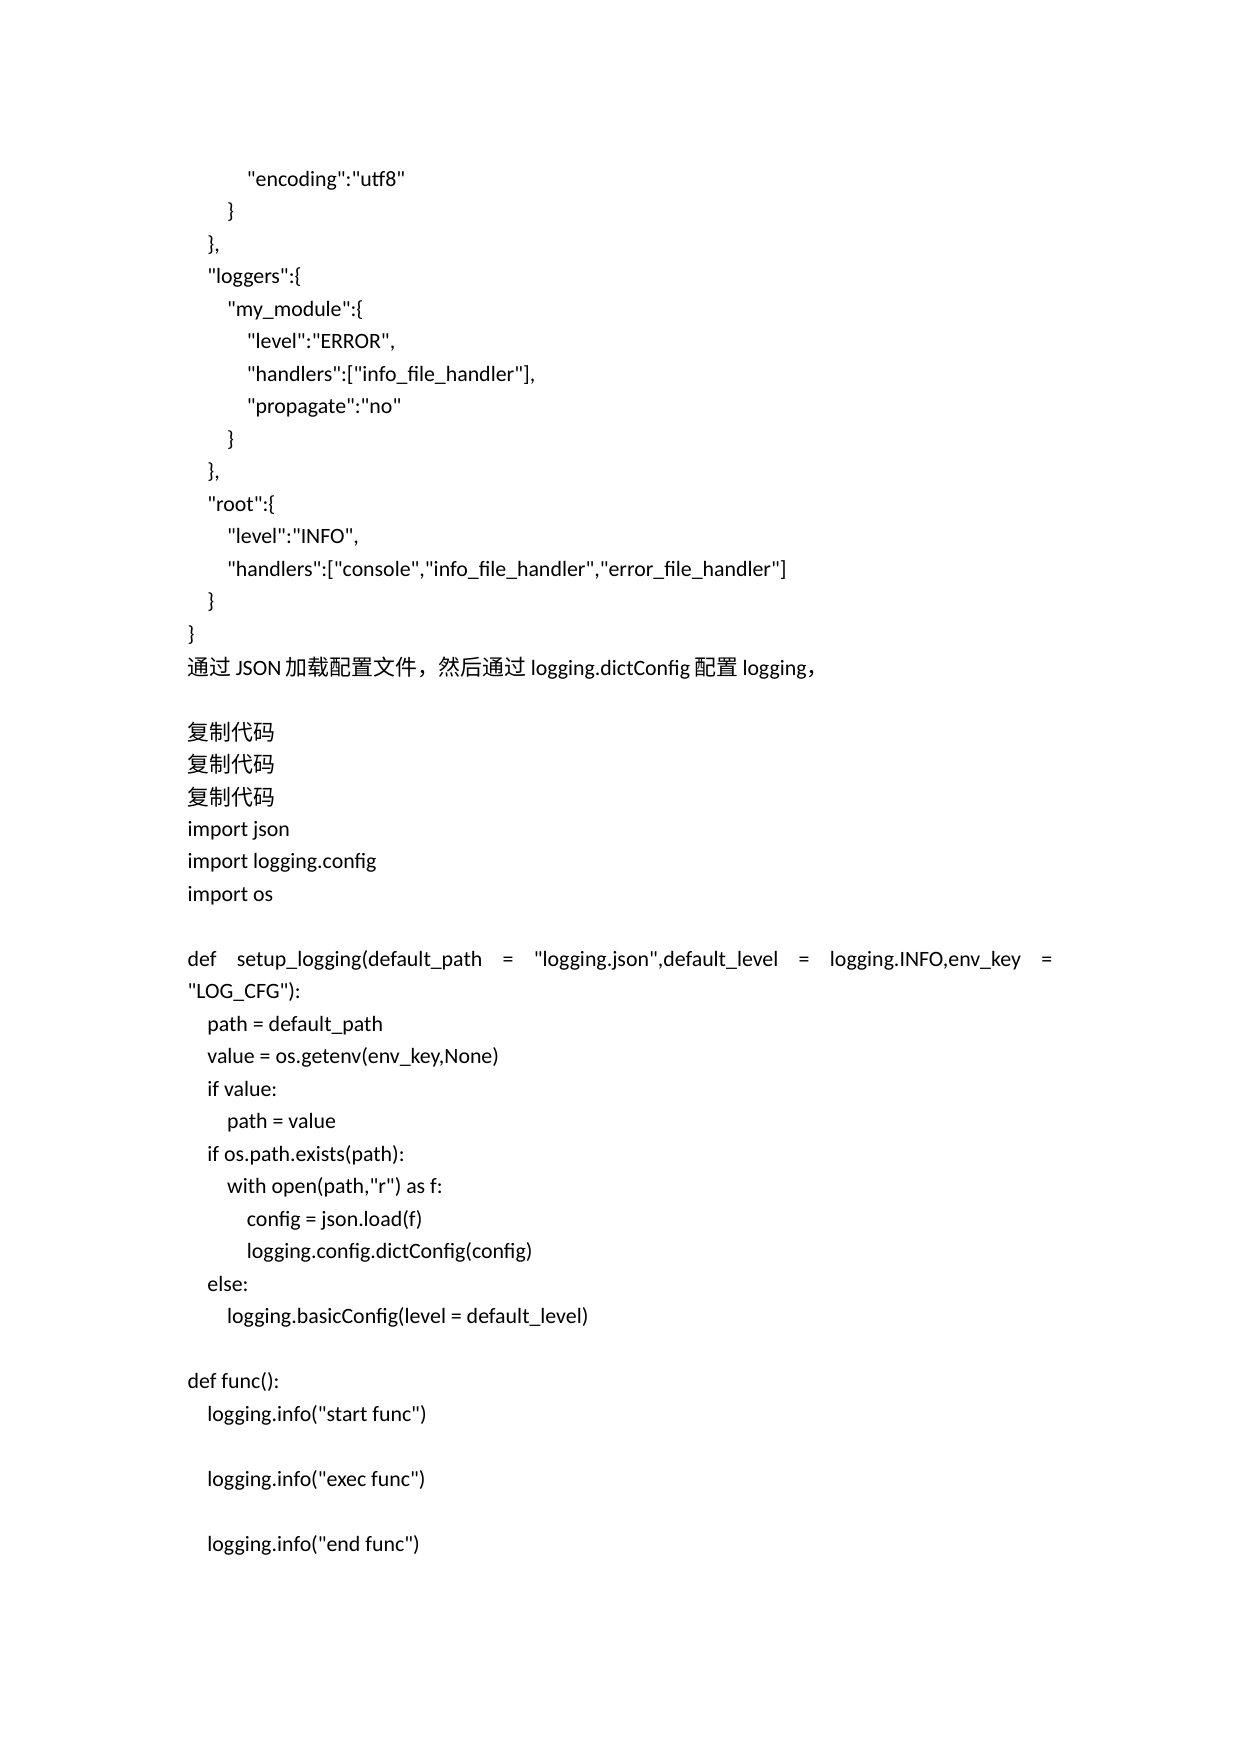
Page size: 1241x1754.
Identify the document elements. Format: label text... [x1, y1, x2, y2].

text logging.info("exec func") [187, 1462, 1053, 1494]
text def func(): [187, 1364, 1053, 1397]
text 通过JSON加载配置文件，然后通过logging.dictConfig配置logging， [187, 649, 1053, 682]
text else: [187, 1267, 1053, 1299]
text import os [187, 877, 1053, 909]
text import logging.config [187, 844, 1053, 877]
text path = value [187, 1104, 1053, 1137]
text logging.basicConfig(level = default_level) [187, 1299, 1053, 1332]
text "level":"INFO", [187, 519, 1053, 552]
text import json [187, 812, 1053, 844]
text } [187, 194, 1053, 227]
text with open(path,"r") as f: [187, 1169, 1053, 1202]
text "level":"ERROR", [187, 324, 1053, 357]
text 复制代码 [187, 779, 1053, 812]
text 复制代码 [187, 714, 1053, 747]
text }, [187, 454, 1053, 487]
text }, [187, 227, 1053, 259]
text "root":{ [187, 487, 1053, 519]
text "propagate":"no" [187, 389, 1053, 422]
text value = os.getenv(env_key,None) [187, 1039, 1053, 1072]
text logging.info("end func") [187, 1527, 1053, 1559]
text "encoding":"utf8" [187, 162, 1053, 194]
text logging.info("start func") [187, 1397, 1053, 1429]
text config = json.load(f) [187, 1202, 1053, 1234]
text } [187, 617, 1053, 649]
text "handlers":["console","info_file_handler","error_file_handler"] [187, 552, 1053, 584]
text 复制代码 [187, 747, 1053, 779]
text if value: [187, 1072, 1053, 1104]
text } [187, 422, 1053, 454]
text "my_module":{ [187, 292, 1053, 324]
text if os.path.exists(path): [187, 1137, 1053, 1169]
text "loggers":{ [187, 259, 1053, 292]
text } [187, 584, 1053, 617]
text def setup_logging(default_path = "logging.json",default_level = logging.INFO,env_key = "LOG_CFG"): [187, 942, 1053, 1007]
text "handlers":["info_file_handler"], [187, 357, 1053, 389]
text logging.config.dictConfig(config) [187, 1234, 1053, 1267]
text path = default_path [187, 1007, 1053, 1039]
